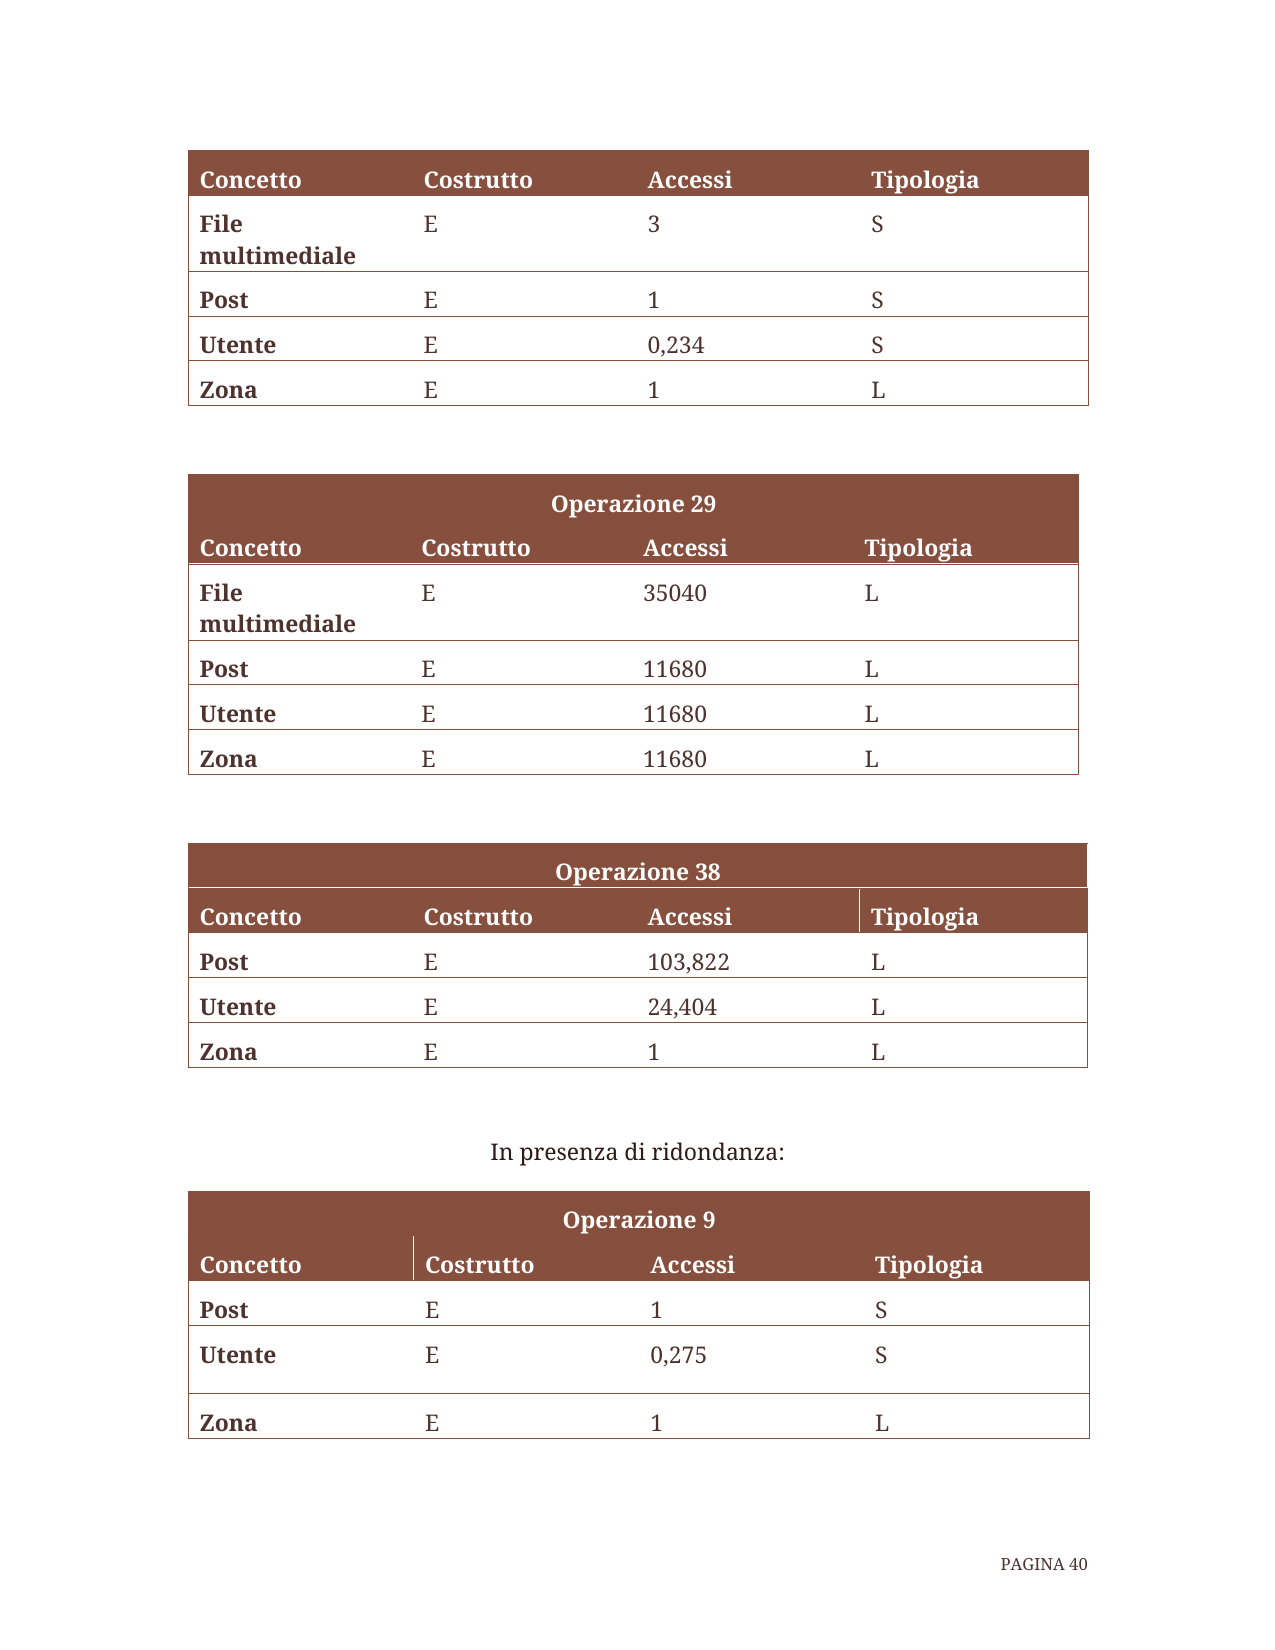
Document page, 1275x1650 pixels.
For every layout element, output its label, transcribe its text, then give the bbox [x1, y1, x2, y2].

table_cell E [412, 1023, 636, 1067]
table_cell L [864, 1394, 1089, 1438]
table_cell 11680 [632, 685, 853, 729]
table_cell Utente [189, 317, 412, 360]
table_cell E [410, 641, 632, 684]
table_cell 1 [639, 1394, 864, 1438]
table_cell E [412, 978, 636, 1022]
table_cell E [414, 1394, 639, 1438]
table_cell Tipologia [860, 889, 1087, 932]
table_cell Utente [189, 685, 410, 729]
table_cell Post [189, 272, 412, 316]
table_cell 11680 [632, 730, 853, 774]
table_cell E [412, 361, 636, 405]
table_cell E [410, 730, 632, 774]
table_cell E [410, 565, 632, 639]
table_cell Utente [189, 978, 412, 1022]
table_cell Accessi [636, 151, 860, 195]
table_cell Tipologia [860, 151, 1088, 195]
table_cell S [860, 317, 1088, 360]
table_header Operazione 9 [189, 1192, 1090, 1235]
table_cell E [412, 933, 636, 977]
table_cell Tipologia [864, 1236, 1089, 1280]
table_cell 1 [639, 1281, 864, 1325]
table_cell Zona [189, 1023, 412, 1067]
table_cell L [853, 730, 1078, 774]
table_cell Accessi [636, 889, 859, 932]
table_cell S [864, 1326, 1089, 1393]
table_cell Post [189, 641, 410, 684]
table_cell L [853, 641, 1078, 684]
table_header Operazione 29 [189, 475, 1079, 519]
table_cell Concetto [189, 1236, 413, 1280]
table_cell Concetto [189, 889, 412, 932]
table_cell L [853, 685, 1078, 729]
table_cell Concetto [189, 520, 410, 563]
table_cell L [853, 565, 1078, 639]
table_cell 103,822 [636, 933, 859, 977]
table_cell 11680 [632, 641, 853, 684]
table_cell L [860, 933, 1087, 977]
table_cell Accessi [632, 520, 853, 563]
table_cell 0,275 [639, 1326, 864, 1393]
table_cell Costrutto [410, 520, 632, 563]
table_cell 1 [636, 361, 860, 405]
table_cell Tipologia [853, 520, 1078, 563]
table_cell 35040 [632, 565, 853, 639]
table_cell Post [189, 933, 412, 977]
table_cell 24,404 [636, 978, 859, 1022]
table_cell E [414, 1281, 639, 1325]
table_cell E [412, 196, 636, 271]
table_cell 0,234 [636, 317, 860, 360]
table_header Operazione 38 [189, 844, 1087, 887]
table_cell Zona [189, 1394, 413, 1438]
table_cell 3 [636, 196, 860, 271]
text In presenza di ridondanza: [187, 1135, 1087, 1167]
table_cell 1 [636, 272, 860, 316]
table_cell L [860, 361, 1088, 405]
table_cell S [860, 272, 1088, 316]
table_cell Zona [189, 361, 412, 405]
table_cell E [414, 1326, 639, 1393]
table_cell Post [189, 1281, 413, 1325]
table_cell S [864, 1281, 1089, 1325]
table_cell Zona [189, 730, 410, 774]
table_cell File multimediale [189, 565, 410, 639]
table_cell L [860, 1023, 1087, 1067]
table_cell Costrutto [412, 889, 636, 932]
table_cell Costrutto [414, 1236, 639, 1280]
table_cell Utente [189, 1326, 413, 1393]
table_cell E [412, 317, 636, 360]
table_cell E [412, 272, 636, 316]
table_cell 1 [636, 1023, 859, 1067]
table_cell E [410, 685, 632, 729]
table_cell File multimediale [189, 196, 412, 271]
table_cell Concetto [189, 151, 412, 195]
table_cell Costrutto [412, 151, 636, 195]
table_cell L [860, 978, 1087, 1022]
table_cell Accessi [639, 1236, 864, 1280]
table_cell S [860, 196, 1088, 271]
